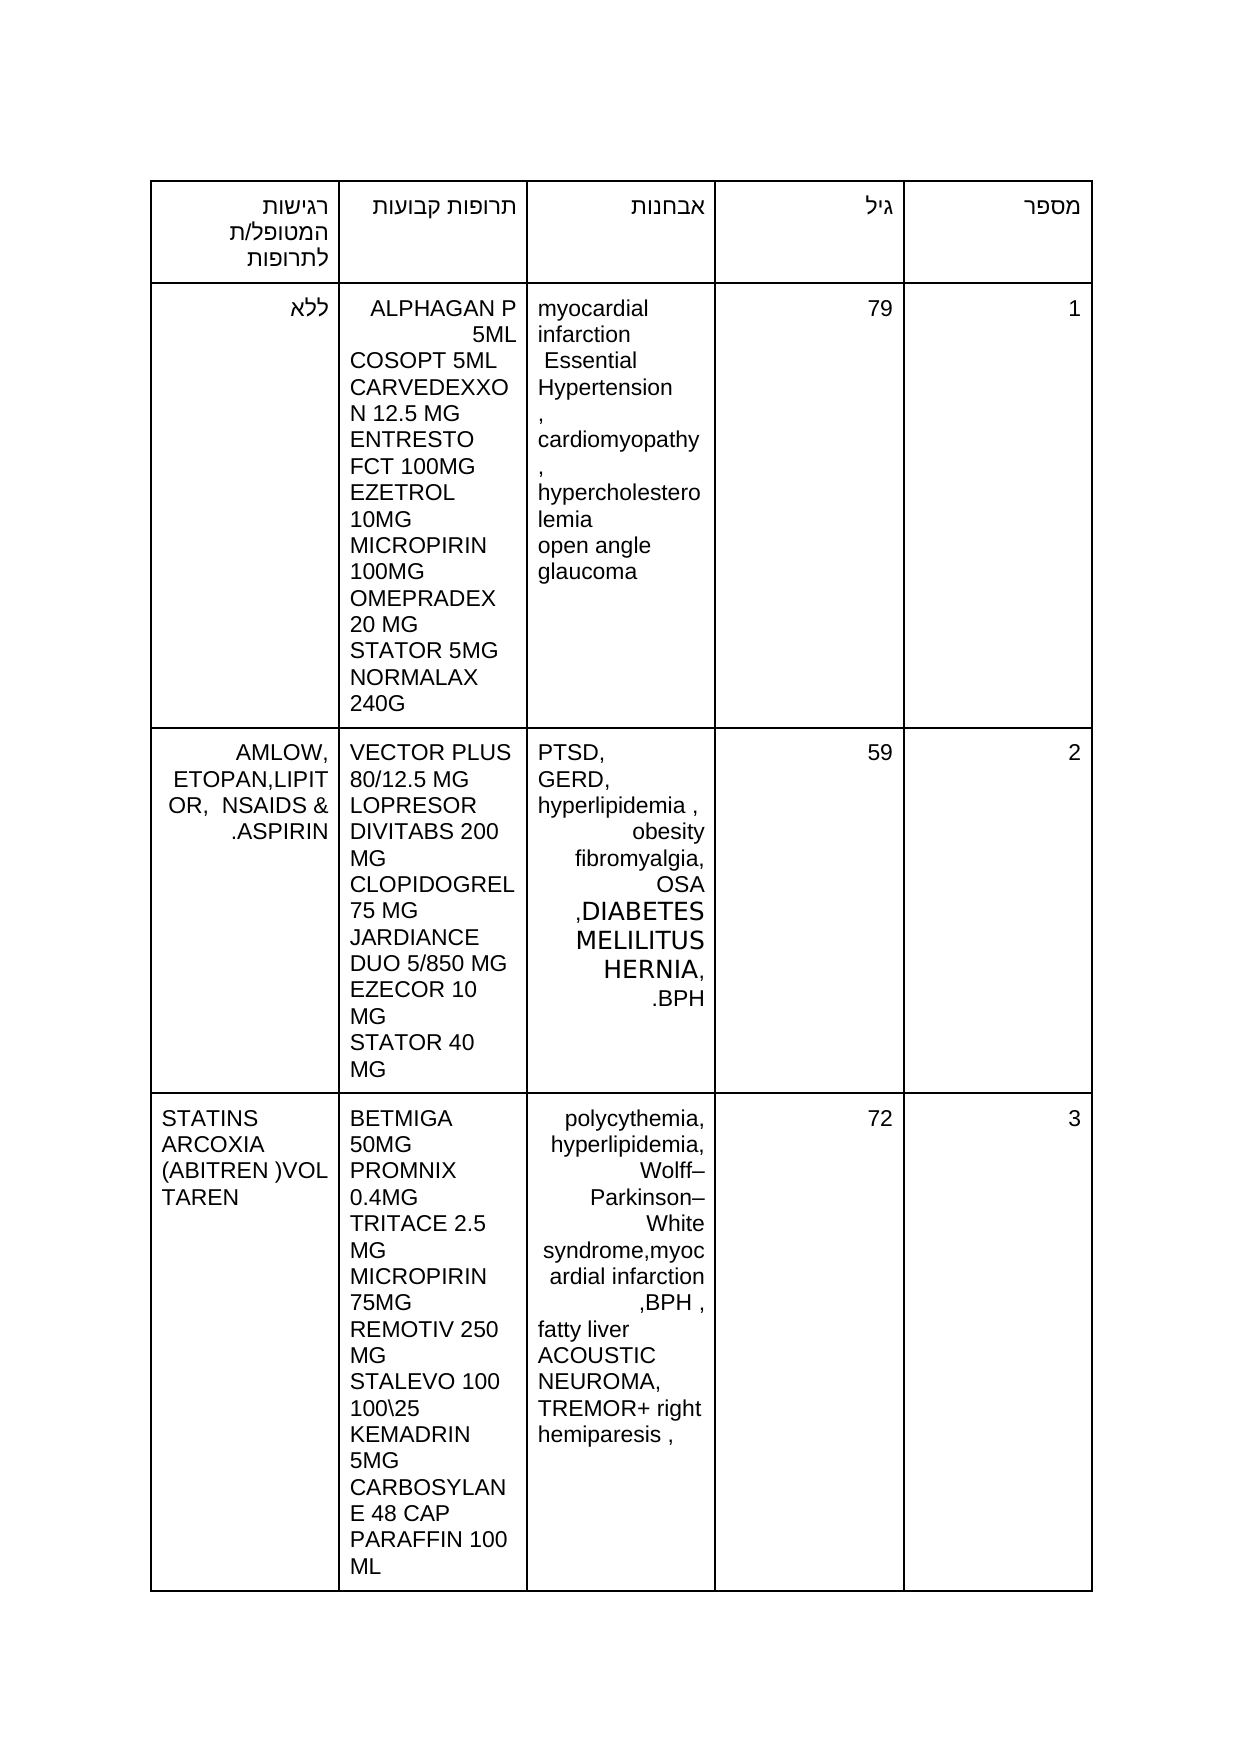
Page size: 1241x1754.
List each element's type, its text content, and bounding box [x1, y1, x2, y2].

table_header אבחנות [528, 182, 714, 282]
table_cell ללא [152, 284, 338, 727]
table_header רגישות המטופל/ת לתרופות [152, 182, 338, 282]
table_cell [340, 1094, 526, 1589]
table_header גיל [716, 182, 903, 282]
table_header מספר [905, 182, 1091, 282]
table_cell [528, 1094, 714, 1589]
table_header תרופות קבועות [340, 182, 526, 282]
table_cell 59 [716, 729, 903, 1092]
table_cell 2 [905, 729, 1091, 1092]
table_cell ALPHAGAN P 5ML COSOPT 5ML CARVEDEXXON 12.5 MG ENTRESTO FCT 100MG EZETROL 10MG MICROPIRIN 100MG OMEPRADEX 20 MG STATOR 5MG NORMALAX 240G [340, 284, 526, 727]
table_cell VECTOR PLUS 80/12.5 MG LOPRESOR DIVITABS 200 MG CLOPIDOGREL 75 MG JARDIANCE DUO 5/850 MG EZECOR 10 MG STATOR 40 MG [340, 729, 526, 1092]
table_cell 79 [716, 284, 903, 727]
table_cell AMLOW, ETOPAN,LIPITOR, NSAIDS & ASPIRIN. [152, 729, 338, 1092]
table_cell 3 [905, 1094, 1091, 1589]
table_cell myocardial infarction Essential Hypertension , cardiomyopathy, hypercholesterolemia open angle glaucoma [528, 284, 714, 727]
table_cell 72 [716, 1094, 903, 1589]
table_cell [152, 1094, 338, 1589]
table_cell 1 [905, 284, 1091, 727]
table_cell PTSD, GERD, hyperlipidemia , obesity fibromyalgia, OSA,DIABETES MELILITUS HERNIA, BPH. [528, 729, 714, 1092]
